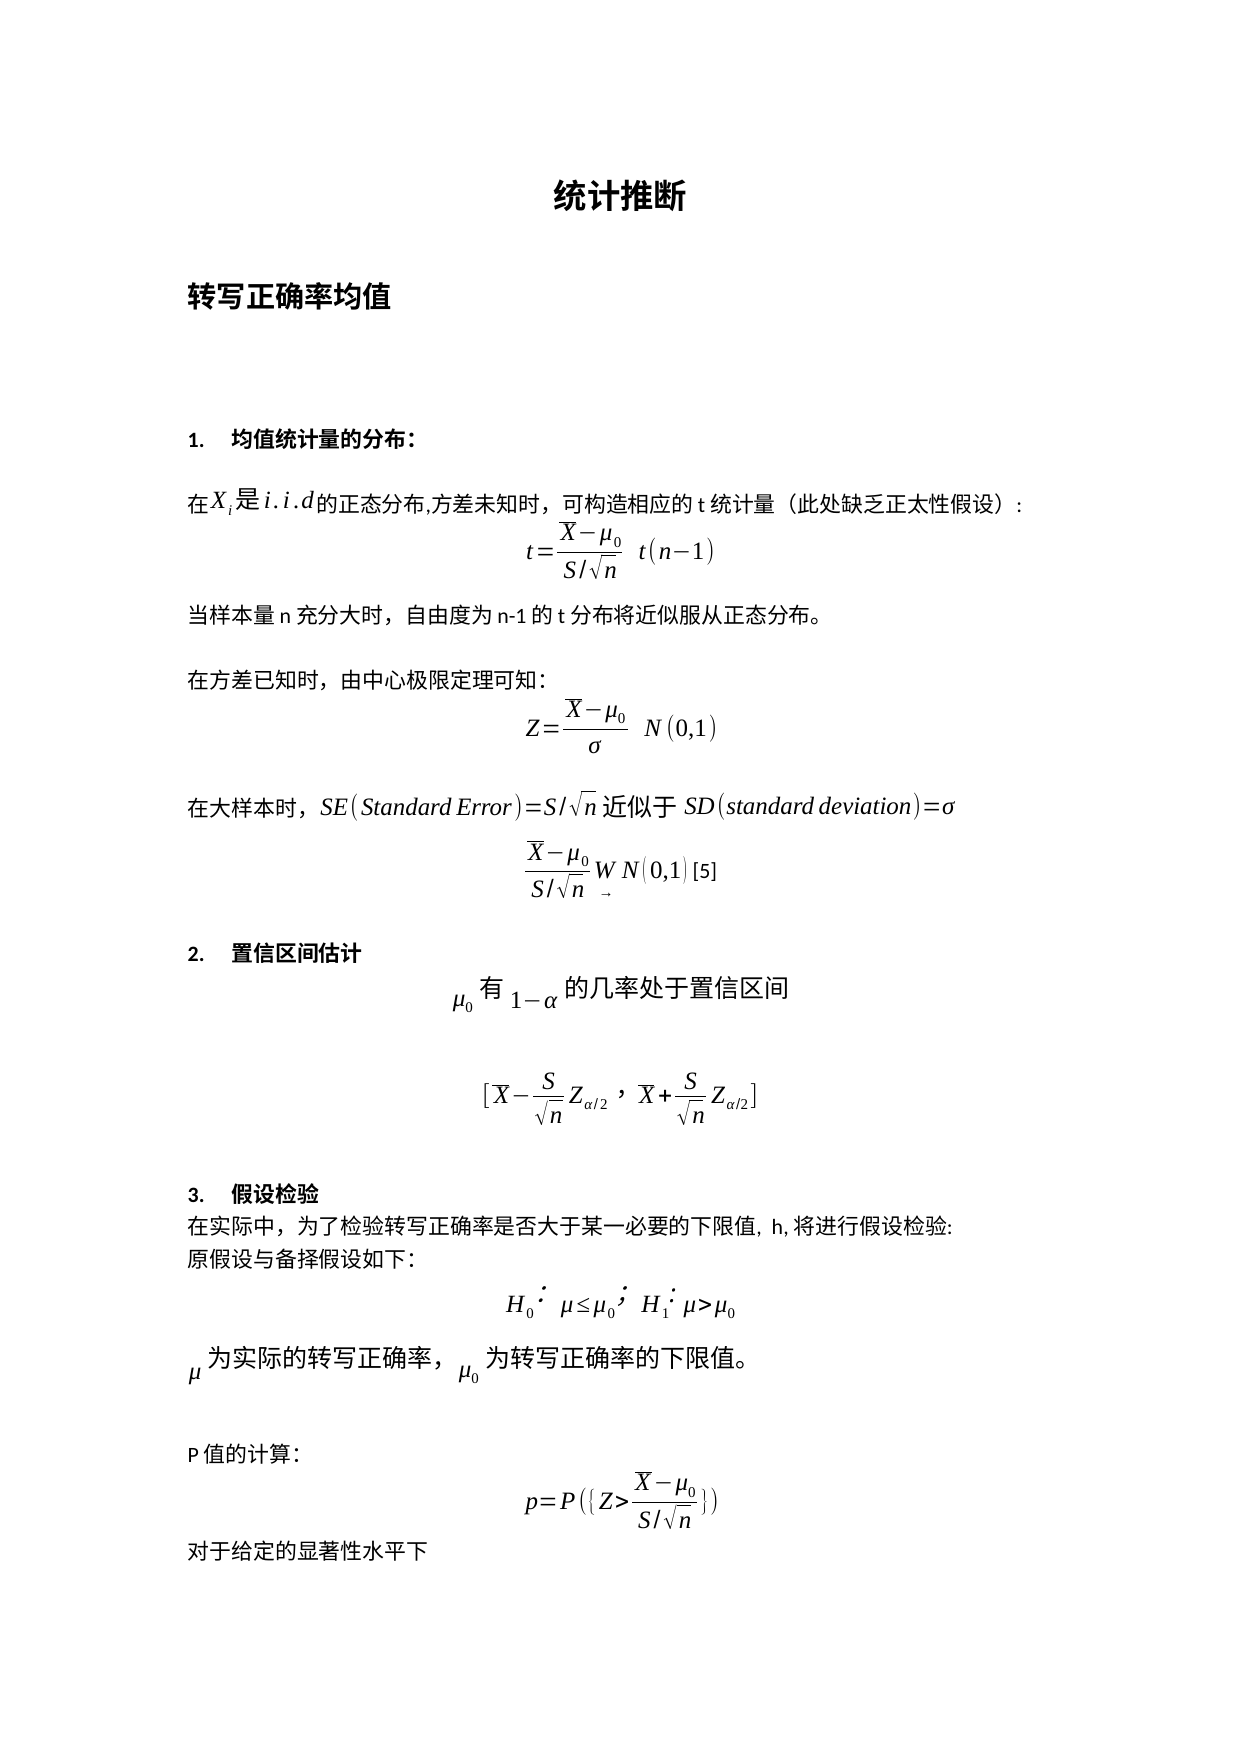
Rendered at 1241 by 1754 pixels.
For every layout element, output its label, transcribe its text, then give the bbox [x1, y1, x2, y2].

text P值的计算： [187, 1436, 1053, 1469]
list 均值统计量的分布： [187, 421, 1053, 454]
text 为实际的转写正确率， 为转写正确率的下限值。 [187, 1339, 1053, 1404]
text 在大样本时， 近似于 [187, 773, 1053, 838]
list 置信区间估计 [187, 936, 1053, 968]
text [5] [187, 838, 1053, 903]
text 有 的几率处于置信区间 [187, 968, 1053, 1131]
text 在实际中，为了检验转写正确率是否大于某一必要的下限值, h, 将进行假设检验: [187, 1209, 1053, 1241]
text 当样本量n 充分大时，自由度为n-1 的t 分布将近似服从正态分布。 [187, 597, 1053, 630]
text 原假设与备择假设如下： [187, 1241, 1053, 1274]
text 在方差已知时，由中心极限定理可知： [187, 662, 1053, 695]
subtitle 转写正确率均值 [187, 262, 1053, 327]
text ：；: [187, 1274, 1053, 1339]
text 对于给定的显著性水平下 [187, 1534, 1053, 1566]
list 假设检验 [187, 1176, 1053, 1209]
text 在的正态分布,方差未知时，可构造相应的t 统计量（此处缺乏正太性假设）: [187, 486, 1053, 519]
title 统计推断 [187, 162, 1053, 227]
